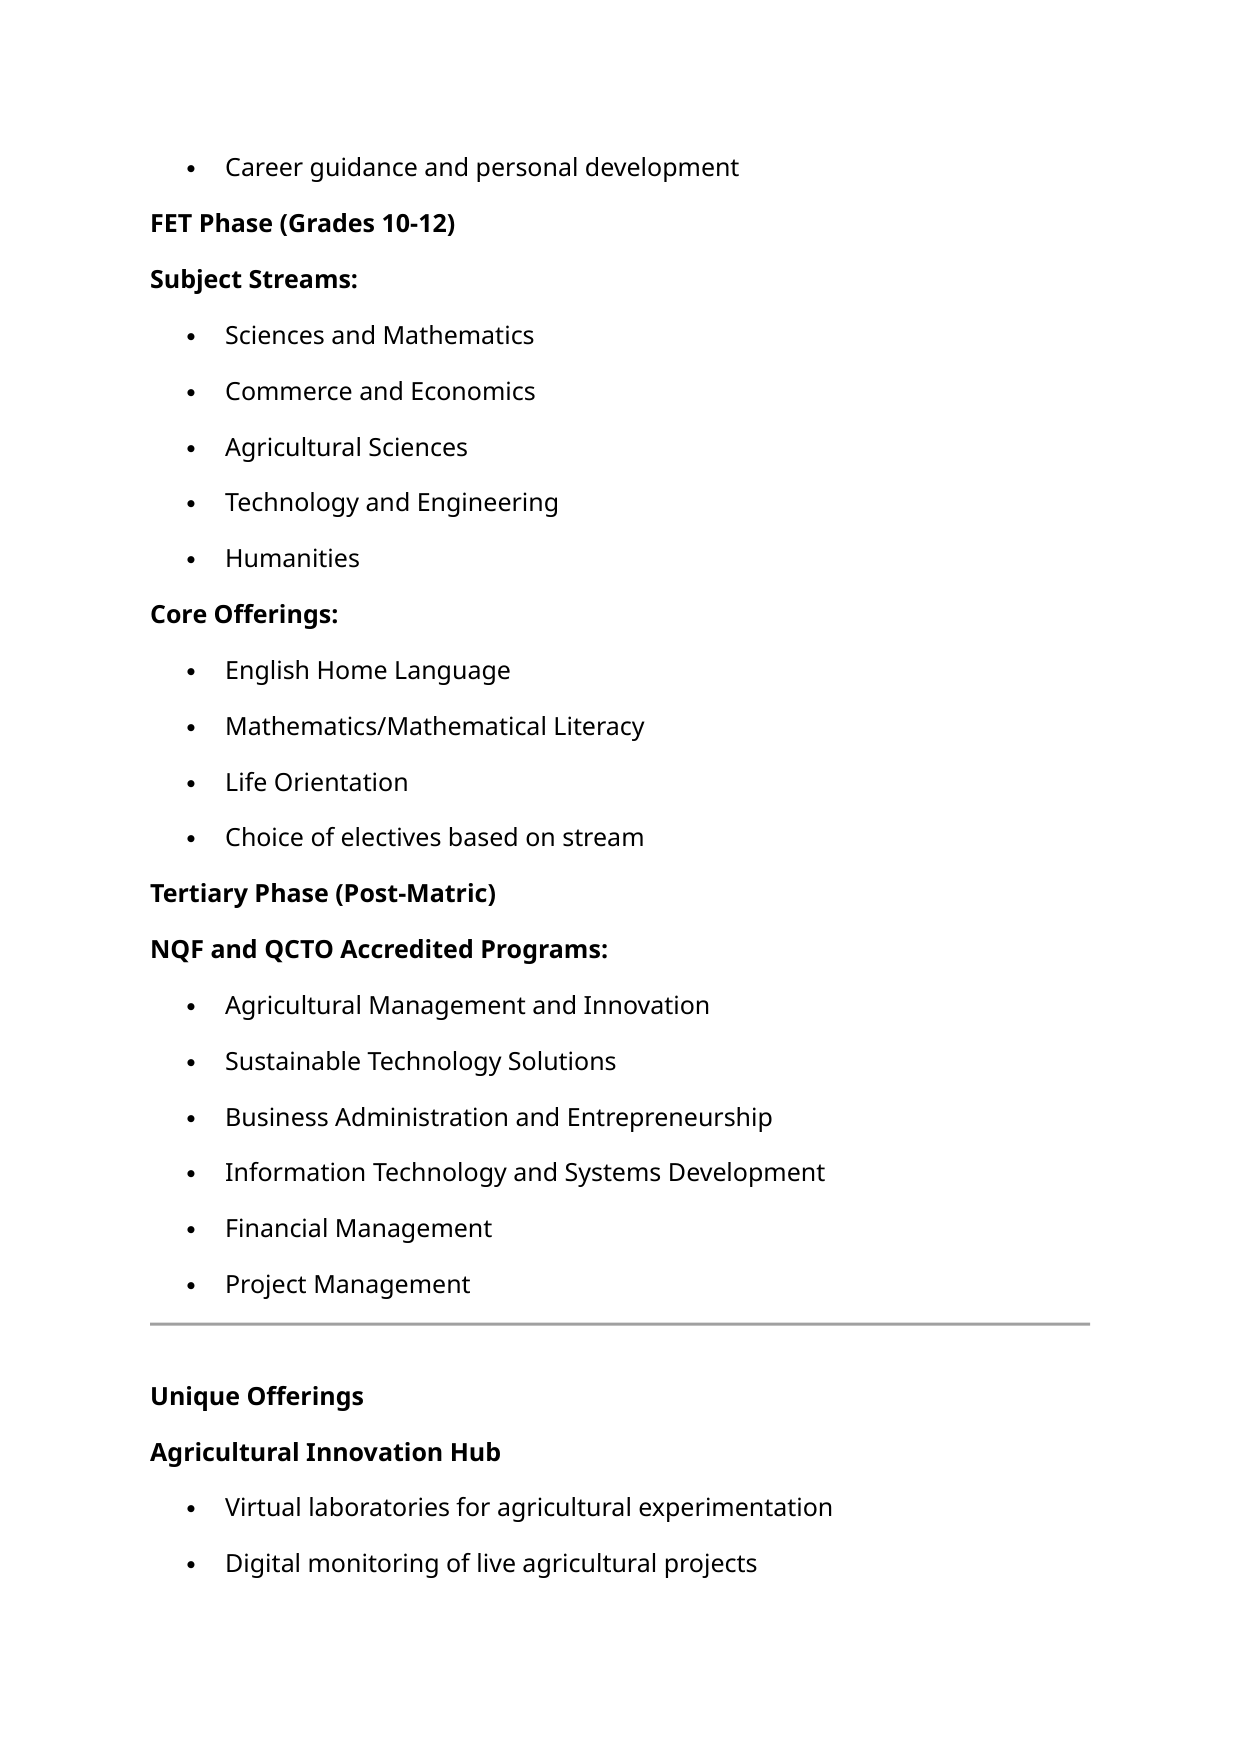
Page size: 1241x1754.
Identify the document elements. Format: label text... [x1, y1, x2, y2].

text Subject Streams: [150, 262, 1090, 296]
text NQF and QCTO Accredited Programs: [150, 932, 1090, 966]
text Tertiary Phase (Post-Matric) [150, 876, 1090, 910]
text Agricultural Innovation Hub [150, 1434, 1090, 1468]
list Life Orientation [187, 764, 1090, 798]
list Career guidance and personal development [187, 150, 1090, 184]
list Humanities [187, 541, 1090, 575]
list Information Technology and Systems Development [187, 1155, 1090, 1189]
list Choice of electives based on stream [187, 820, 1090, 854]
list Financial Management [187, 1211, 1090, 1245]
list Commerce and Economics [187, 373, 1090, 407]
list Sustainable Technology Solutions [187, 1043, 1090, 1077]
text Core Offerings: [150, 597, 1090, 631]
text FET Phase (Grades 10-12) [150, 206, 1090, 240]
list English Home Language [187, 652, 1090, 687]
list Technology and Engineering [187, 485, 1090, 519]
list Business Administration and Entrepreneurship [187, 1099, 1090, 1133]
list Digital monitoring of live agricultural projects [187, 1546, 1090, 1580]
text Unique Offerings [150, 1378, 1090, 1412]
list Agricultural Sciences [187, 429, 1090, 463]
list Mathematics/Mathematical Literacy [187, 708, 1090, 742]
list Agricultural Management and Innovation [187, 987, 1090, 1022]
list Project Management [187, 1267, 1090, 1301]
list Sciences and Mathematics [187, 317, 1090, 352]
list Virtual laboratories for agricultural experimentation [187, 1490, 1090, 1524]
